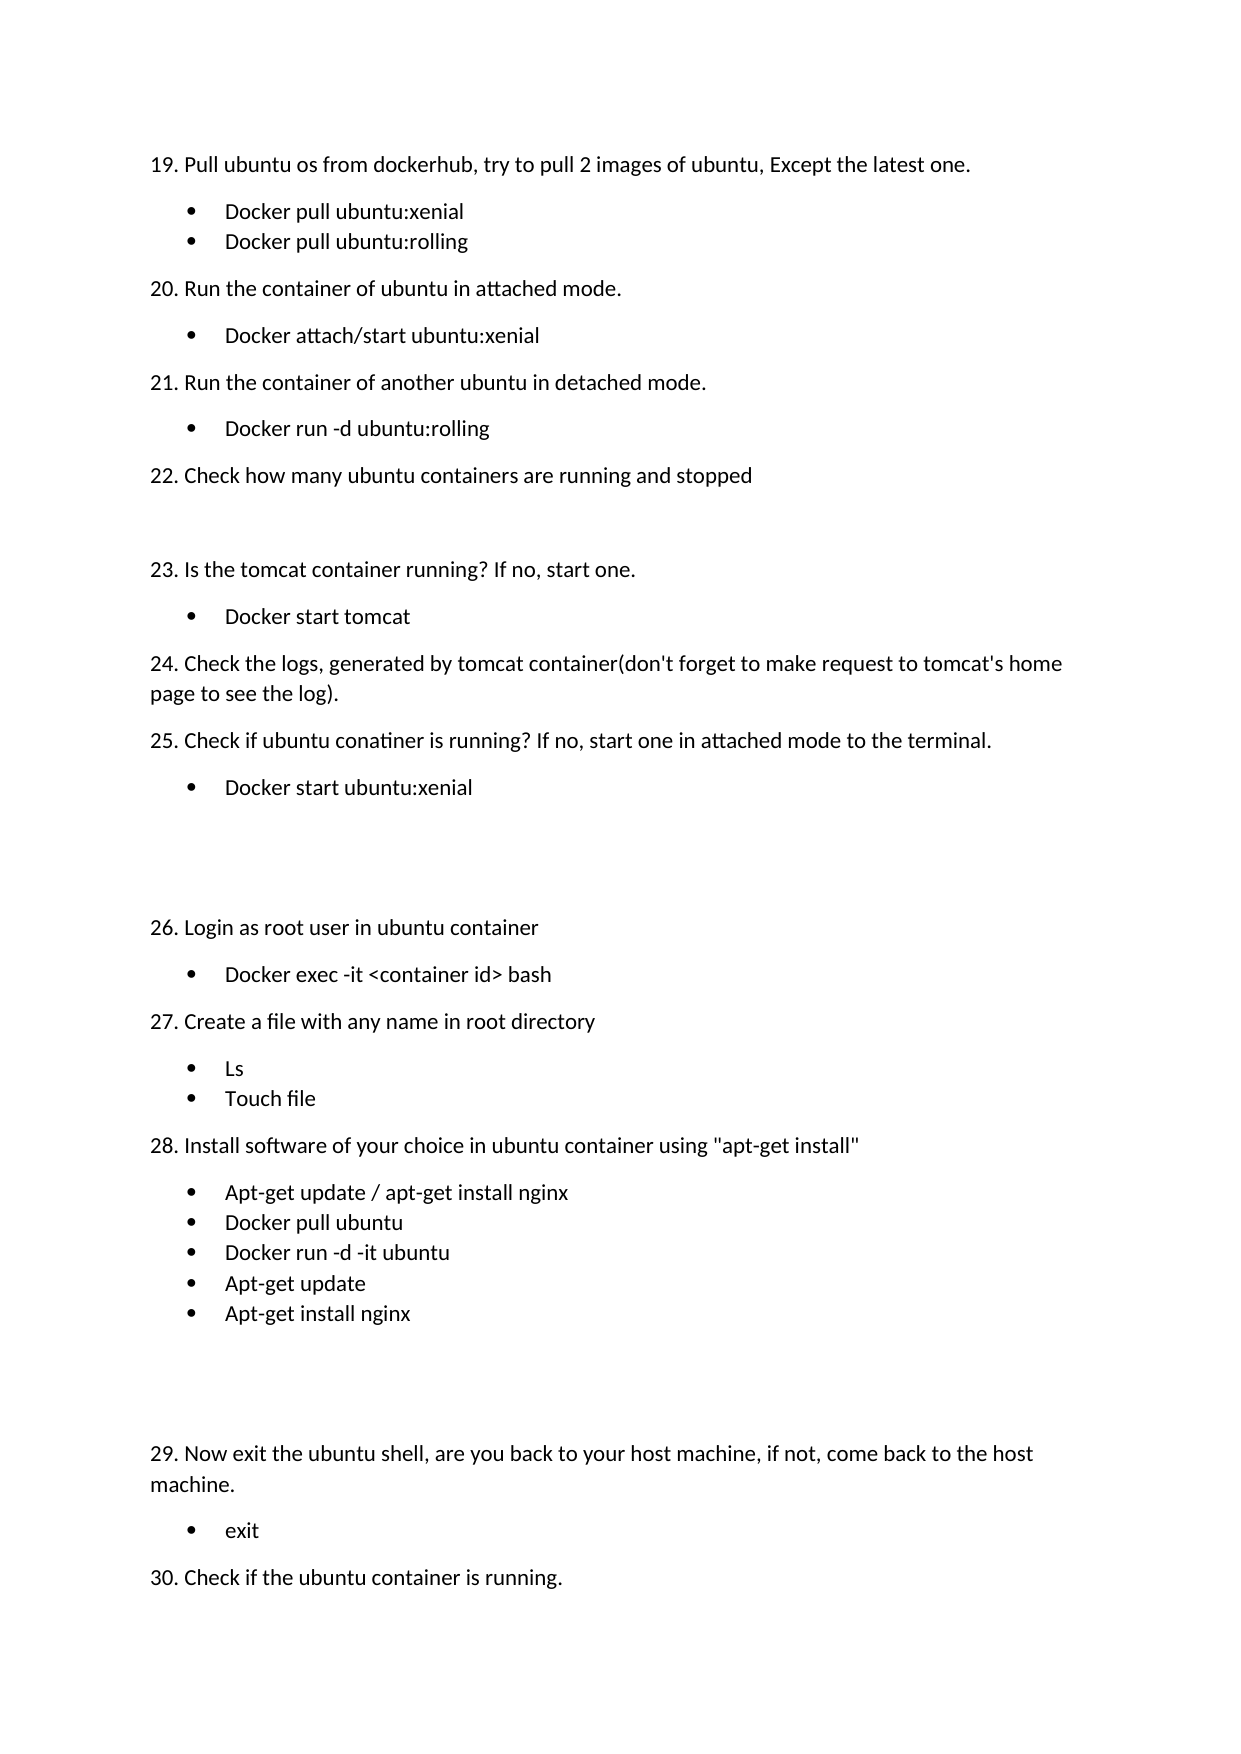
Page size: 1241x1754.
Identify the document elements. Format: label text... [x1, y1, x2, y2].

text 19. Pull ubuntu os from dockerhub, try to pull 2 images of ubuntu, Except the latest one. [150, 150, 1090, 178]
list Apt-get update [187, 1269, 1090, 1297]
text 21. Run the container of another ubuntu in detached mode. [150, 368, 1090, 396]
text 20. Run the container of ubuntu in attached mode. [150, 274, 1090, 302]
list Docker exec -it <container id> bash [187, 960, 1090, 988]
text 22. Check how many ubuntu containers are running and stopped [150, 461, 1090, 489]
list Docker run -d -it ubuntu [187, 1238, 1090, 1267]
list Docker pull ubuntu:rolling [187, 227, 1090, 255]
list Ls [187, 1054, 1090, 1082]
text 29. Now exit the ubuntu shell, are you back to your host machine, if not, come back to the host machine. [150, 1439, 1090, 1498]
text 27. Create a file with any name in root directory [150, 1007, 1090, 1035]
list Touch file [187, 1084, 1090, 1112]
list Docker pull ubuntu [187, 1208, 1090, 1236]
text 26. Login as root user in ubuntu container [150, 913, 1090, 942]
list Apt-get install nginx [187, 1299, 1090, 1327]
list Apt-get update / apt-get install nginx [187, 1178, 1090, 1206]
list Docker start ubuntu:xenial [187, 773, 1090, 801]
list Docker pull ubuntu:xenial [187, 197, 1090, 225]
text 28. Install software of your choice in ubuntu container using "apt-get install" [150, 1131, 1090, 1159]
list exit [187, 1517, 1090, 1545]
text 30. Check if the ubuntu container is running. [150, 1563, 1090, 1592]
list Docker run -d ubuntu:rolling [187, 414, 1090, 443]
text 25. Check if ubuntu conatiner is running? If no, start one in attached mode to the terminal. [150, 726, 1090, 754]
list Docker start tomcat [187, 602, 1090, 630]
text 23. Is the tomcat container running? If no, start one. [150, 555, 1090, 583]
list Docker attach/start ubuntu:xenial [187, 321, 1090, 349]
text 24. Check the logs, generated by tomcat container(don't forget to make request to tomcat's home page to see the log). [150, 649, 1090, 707]
